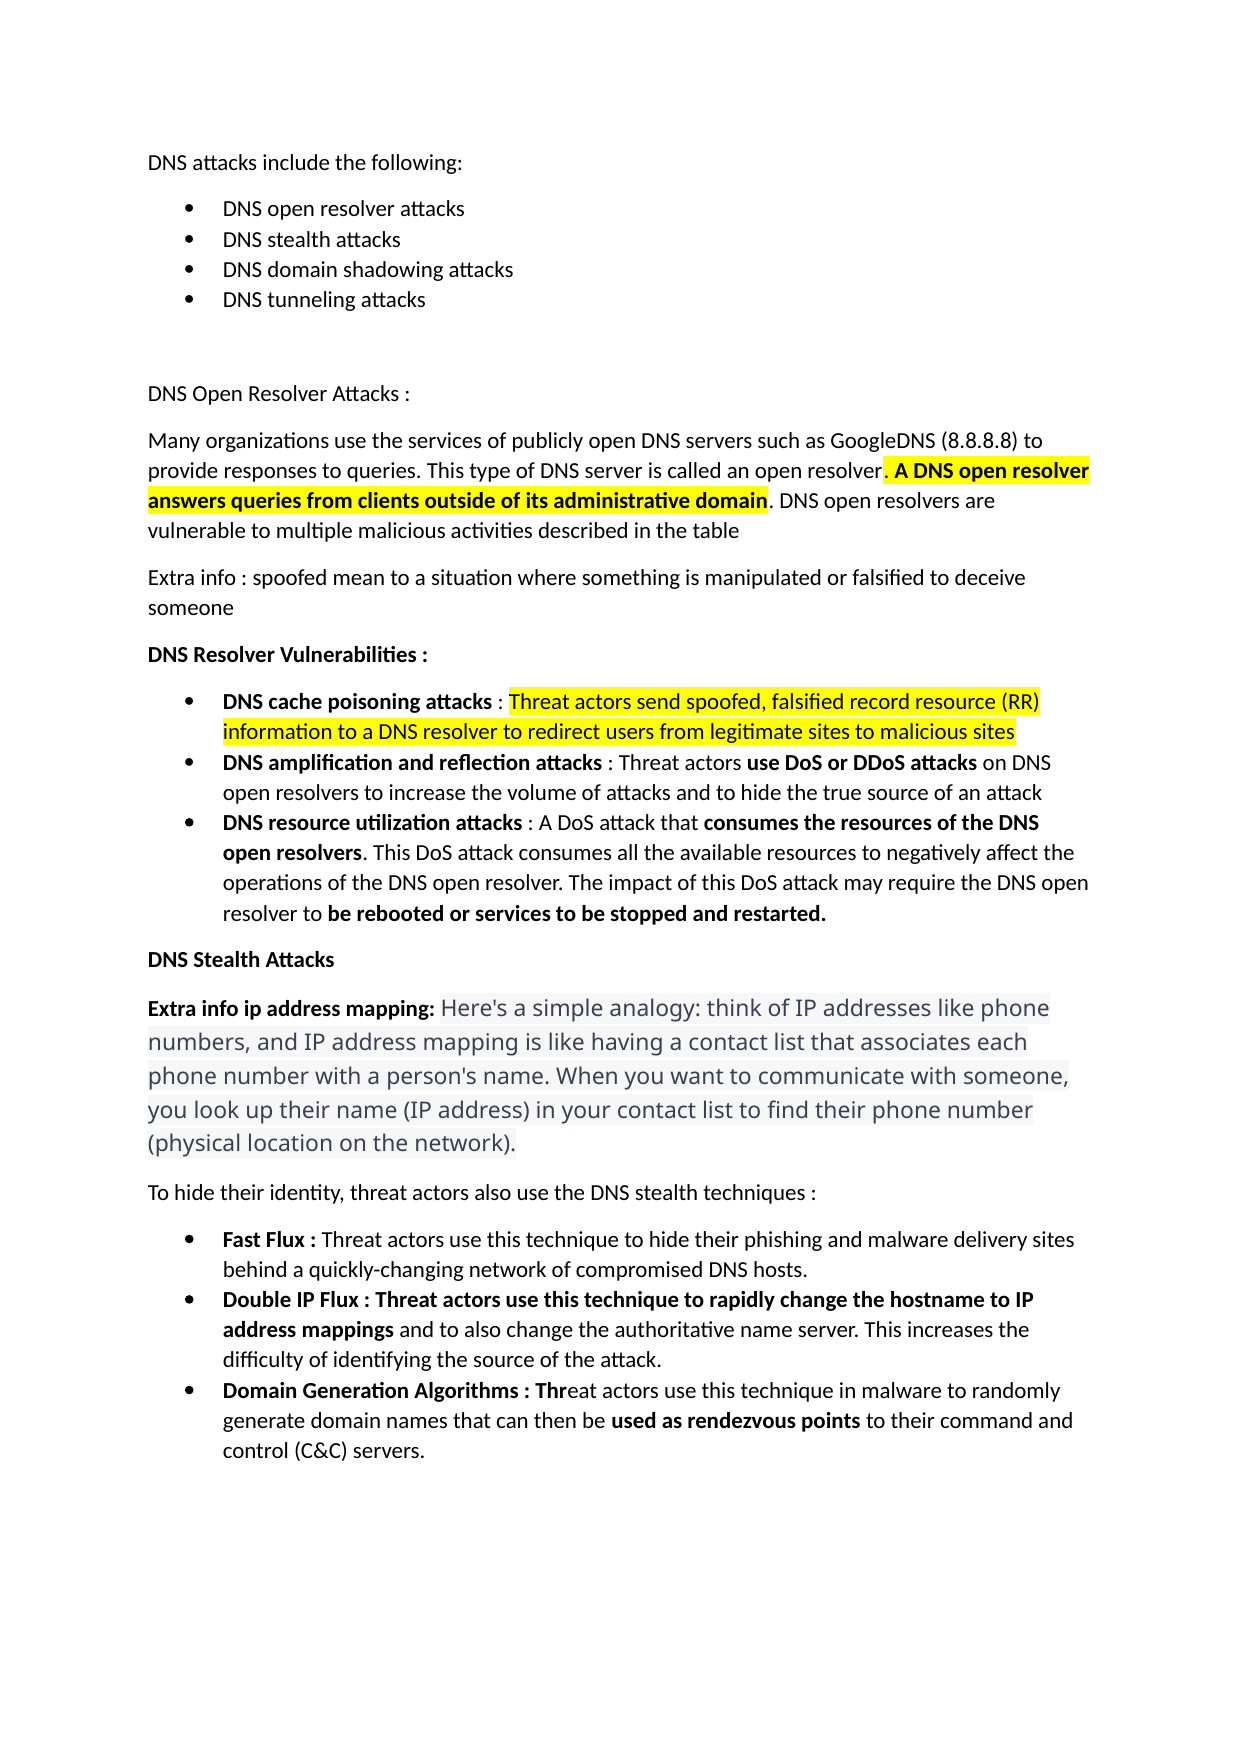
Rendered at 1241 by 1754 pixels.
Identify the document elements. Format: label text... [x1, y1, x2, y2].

text DNS Stealth Attacks [148, 946, 1093, 973]
list DNS tunneling attacks [185, 285, 1093, 313]
text DNS Open Resolver Attacks : [148, 379, 1093, 407]
list DNS open resolver attacks [185, 194, 1093, 222]
list DNS stealth attacks [185, 225, 1093, 253]
text To hide their identity, threat actors also use the DNS stealth techniques : [148, 1178, 1093, 1206]
list DNS resource utilization attacks : A DoS attack that consumes the resources of the DNS open resolvers. This DoS attack consumes all the available resources to negatively affect the operations of the DNS open resolver. The impact of this DoS attack may require the DNS open resolver to be rebooted or services to be stopped and restarted. [185, 808, 1093, 927]
list DNS amplification and reflection attacks : Threat actors use DoS or DDoS attacks on DNS open resolvers to increase the volume of attacks and to hide the true source of an attack [185, 748, 1093, 806]
list DNS cache poisoning attacks : Threat actors send spoofed, falsified record resource (RR) information to a DNS resolver to redirect users from legitimate sites to malicious sites [185, 687, 1093, 745]
text DNS attacks include the following: [148, 148, 1093, 176]
text DNS Resolver Vulnerabilities : [148, 640, 1093, 668]
text Extra info ip address mapping: Here's a simple analogy: think of IP addresses like phone numbers, and IP address mapping is like having a contact list that associates each phone number with a person's name. When you want to communicate with someone, you look up their name (IP address) in your contact list to find their phone number (physical location on the network). [148, 992, 1093, 1159]
text Extra info : spoofed mean to a situation where something is manipulated or falsified to deceive someone [148, 563, 1093, 621]
text Many organizations use the services of publicly open DNS servers such as GoogleDNS (8.8.8.8) to provide responses to queries. This type of DNS server is called an open resolver. A DNS open resolver answers queries from clients outside of its administrative domain. DNS open resolvers are vulnerable to multiple malicious activities described in the table [148, 426, 1093, 544]
list Double IP Flux : Threat actors use this technique to rapidly change the hostname to IP address mappings and to also change the authoritative name server. This increases the difficulty of identifying the source of the attack. [185, 1285, 1093, 1373]
list Fast Flux : Threat actors use this technique to hide their phishing and malware delivery sites behind a quickly-changing network of compromised DNS hosts. [185, 1225, 1093, 1283]
list Domain Generation Algorithms : Threat actors use this technique in malware to randomly generate domain names that can then be used as rendezvous points to their command and control (C&C) servers. [185, 1376, 1093, 1464]
list DNS domain shadowing attacks [185, 255, 1093, 283]
